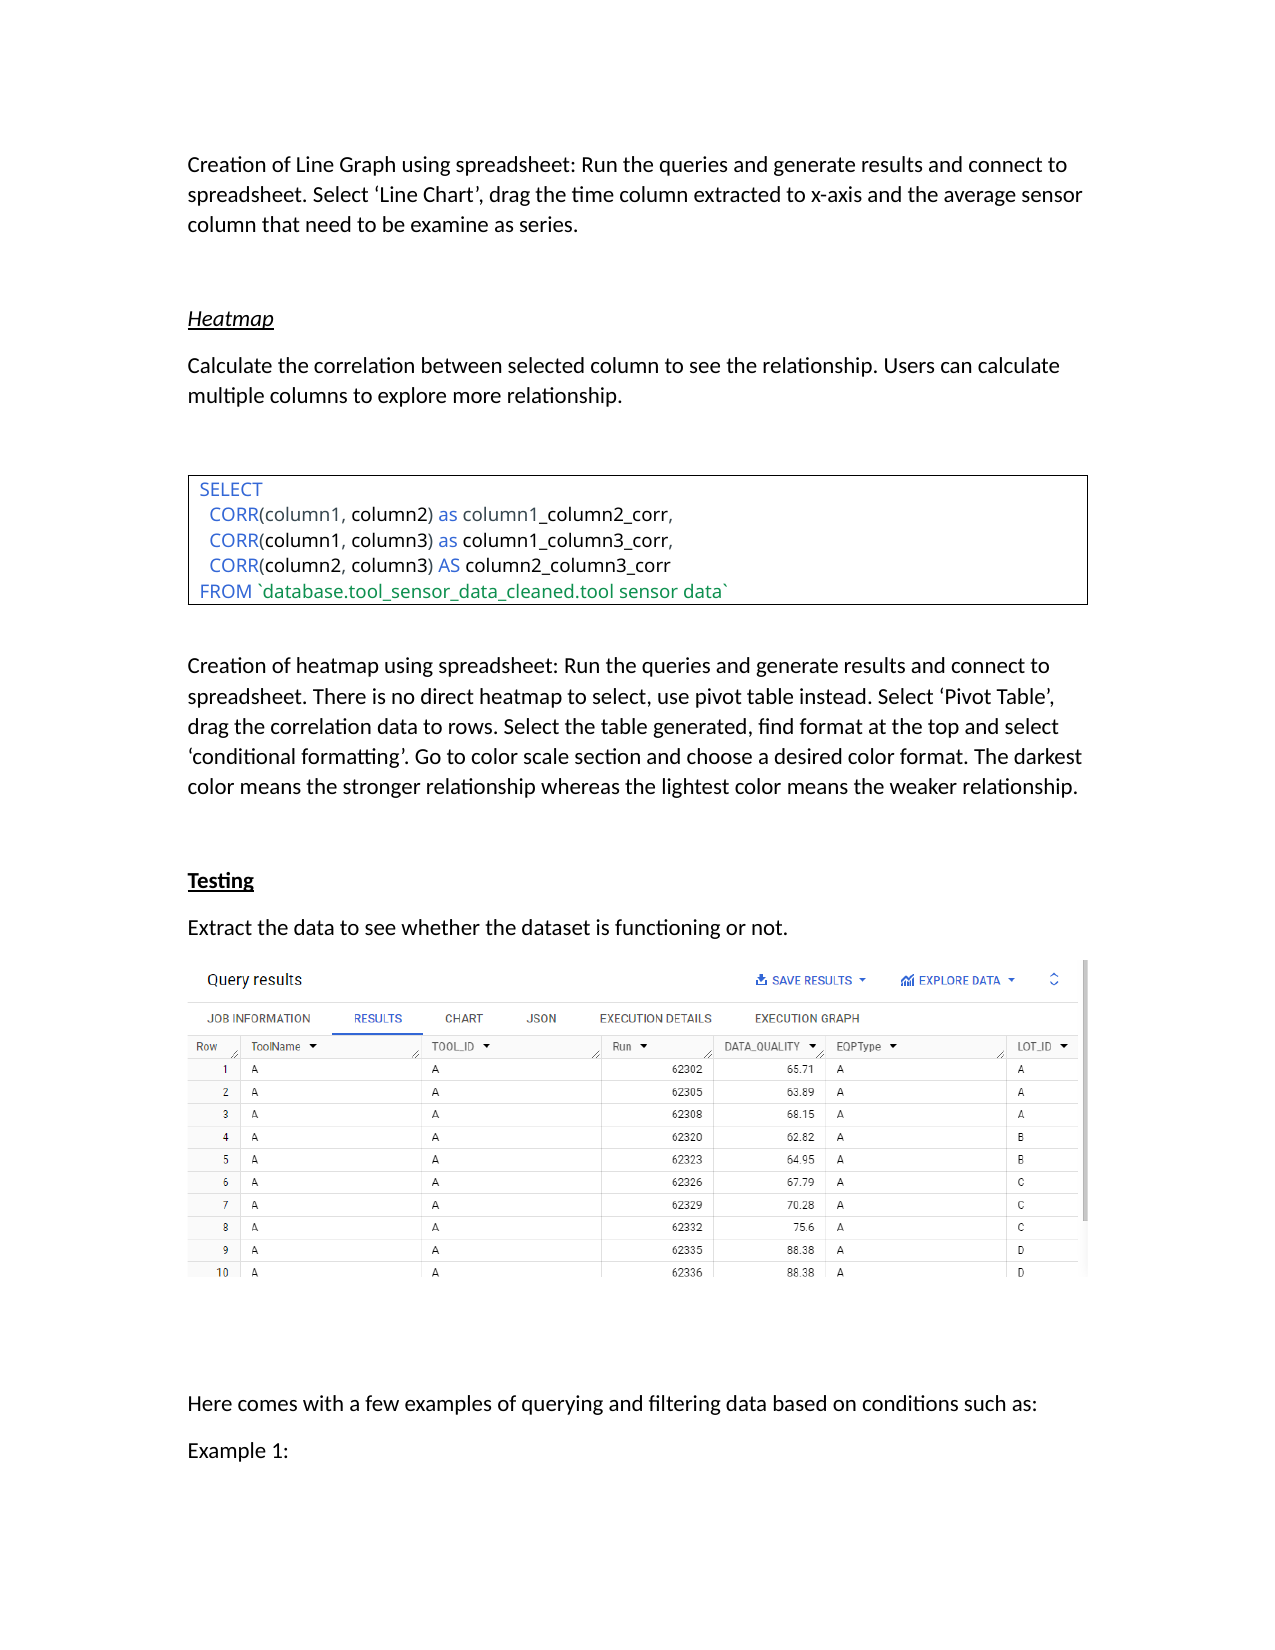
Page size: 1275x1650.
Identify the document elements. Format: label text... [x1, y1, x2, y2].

text Creation of Line Graph using spreadsheet: Run the queries and generate results and connect to spreadsheet. Select ‘Line Chart’, drag the time column extracted to x-axis and the average sensor column that need to be examine as series. [187, 150, 1087, 238]
text Here comes with a few examples of querying and filtering data based on conditions such as: [187, 1389, 1087, 1418]
text Example 1: [187, 1436, 1087, 1464]
text Testing [187, 866, 1087, 894]
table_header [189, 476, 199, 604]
text Extract the data to see whether the dataset is functioning or not. [187, 913, 1087, 941]
text Heatmap [187, 304, 1087, 332]
text Creation of heatmap using spreadsheet: Run the queries and generate results and connect to spreadsheet. There is no direct heatmap to select, use pivot table instead. Select ‘Pivot Table’, drag the correlation data to rows. Select the table generated, find format at the top and select ‘conditional formatting’. Go to color scale section and choose a desired color format. The darkest color means the stronger relationship whereas the lightest color means the weaker relationship. [187, 652, 1087, 800]
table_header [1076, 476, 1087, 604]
text Calculate the correlation between selected column to see the relationship. Users can calculate multiple columns to explore more relationship. [187, 351, 1087, 409]
picture [187, 960, 1088, 1277]
